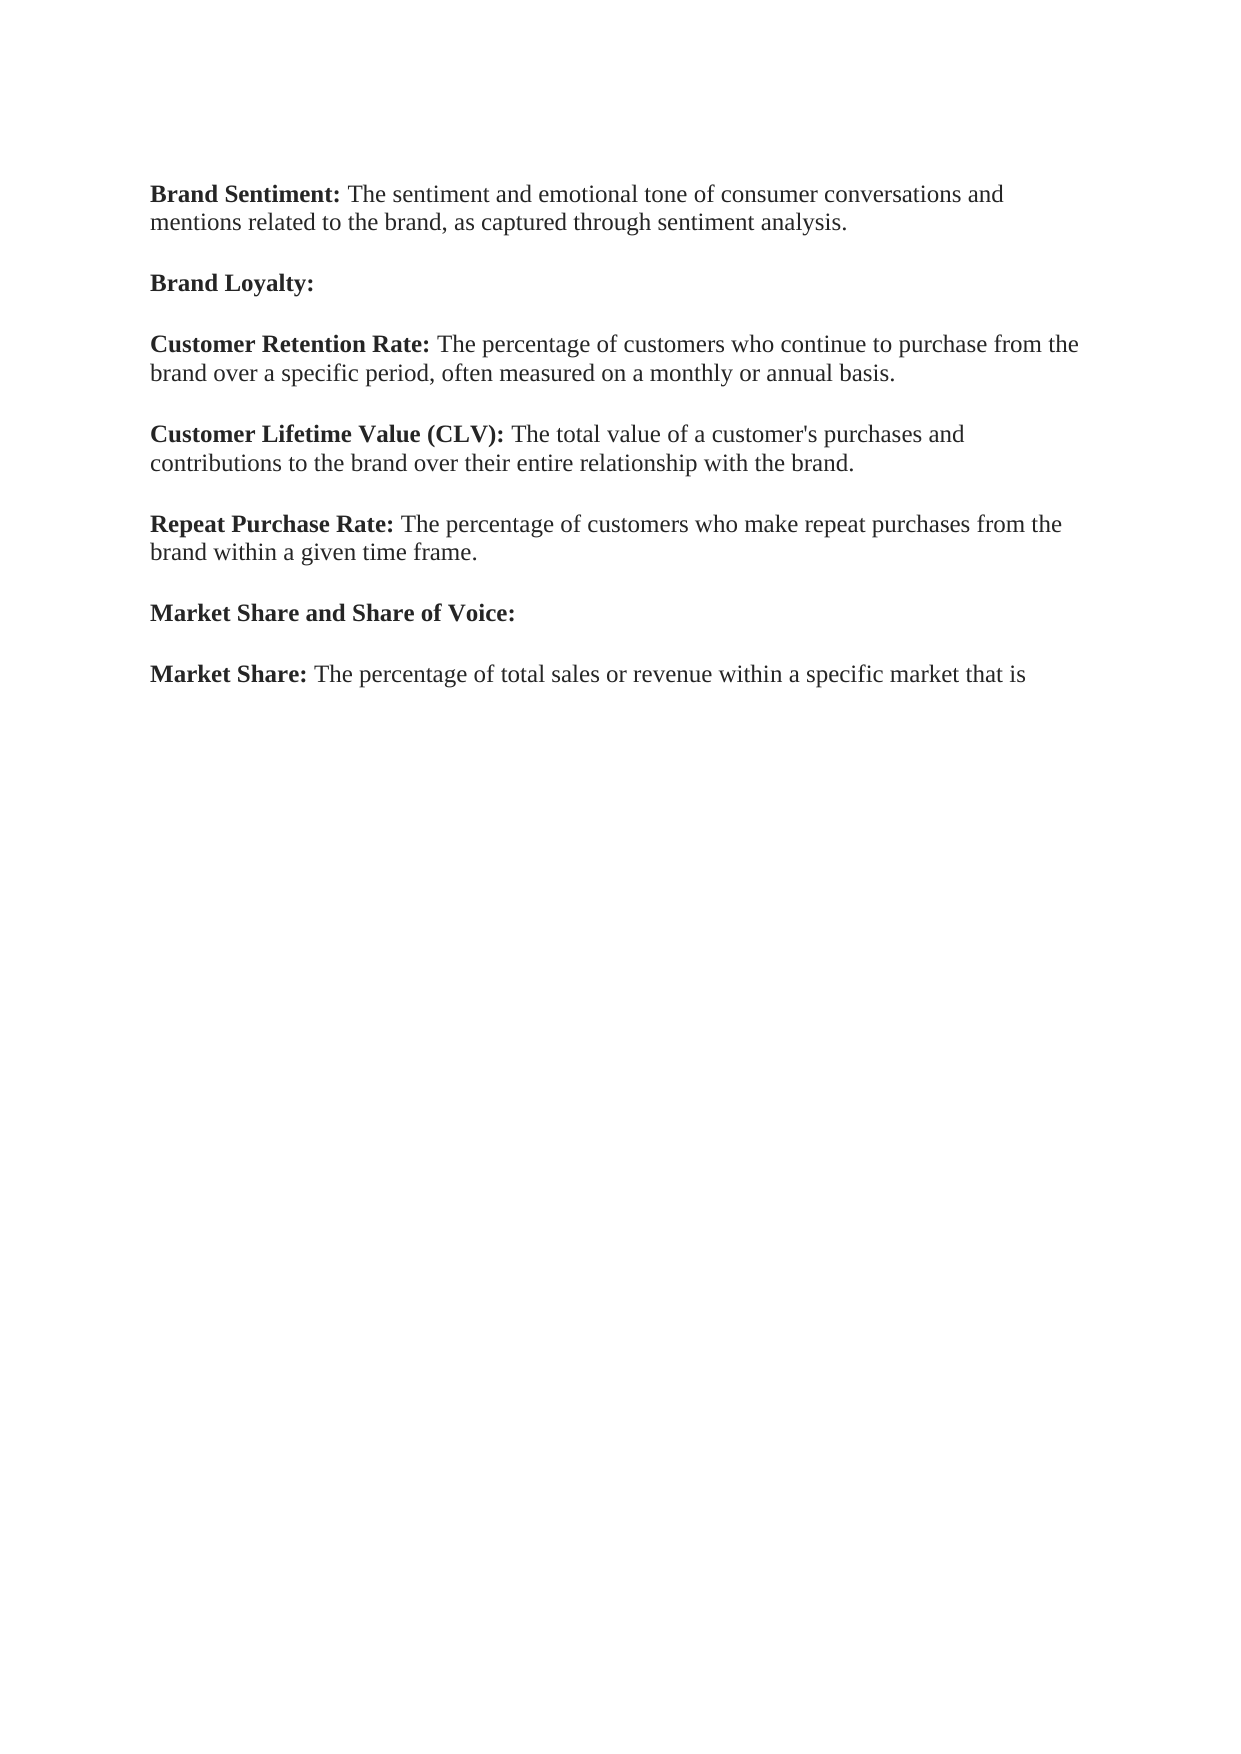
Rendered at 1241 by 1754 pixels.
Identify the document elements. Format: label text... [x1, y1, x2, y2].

text Market Share and Share of Voice: [150, 598, 1090, 627]
text Customer Retention Rate: The percentage of customers who continue to purchase from the brand over a specific period, often measured on a monthly or annual basis. [150, 329, 1090, 387]
text Brand Sentiment: The sentiment and emotional tone of consumer conversations and mentions related to the brand, as captured through sentiment analysis. [150, 179, 1090, 236]
text Repeat Purchase Rate: The percentage of customers who make repeat purchases from the brand within a given time frame. [150, 509, 1090, 566]
text Market Share: The percentage of total sales or revenue within a specific market that is [150, 659, 1090, 688]
text Brand Loyalty: [150, 268, 1090, 297]
text Customer Lifetime Value (CLV): The total value of a customer's purchases and contributions to the brand over their entire relationship with the brand. [150, 419, 1090, 477]
